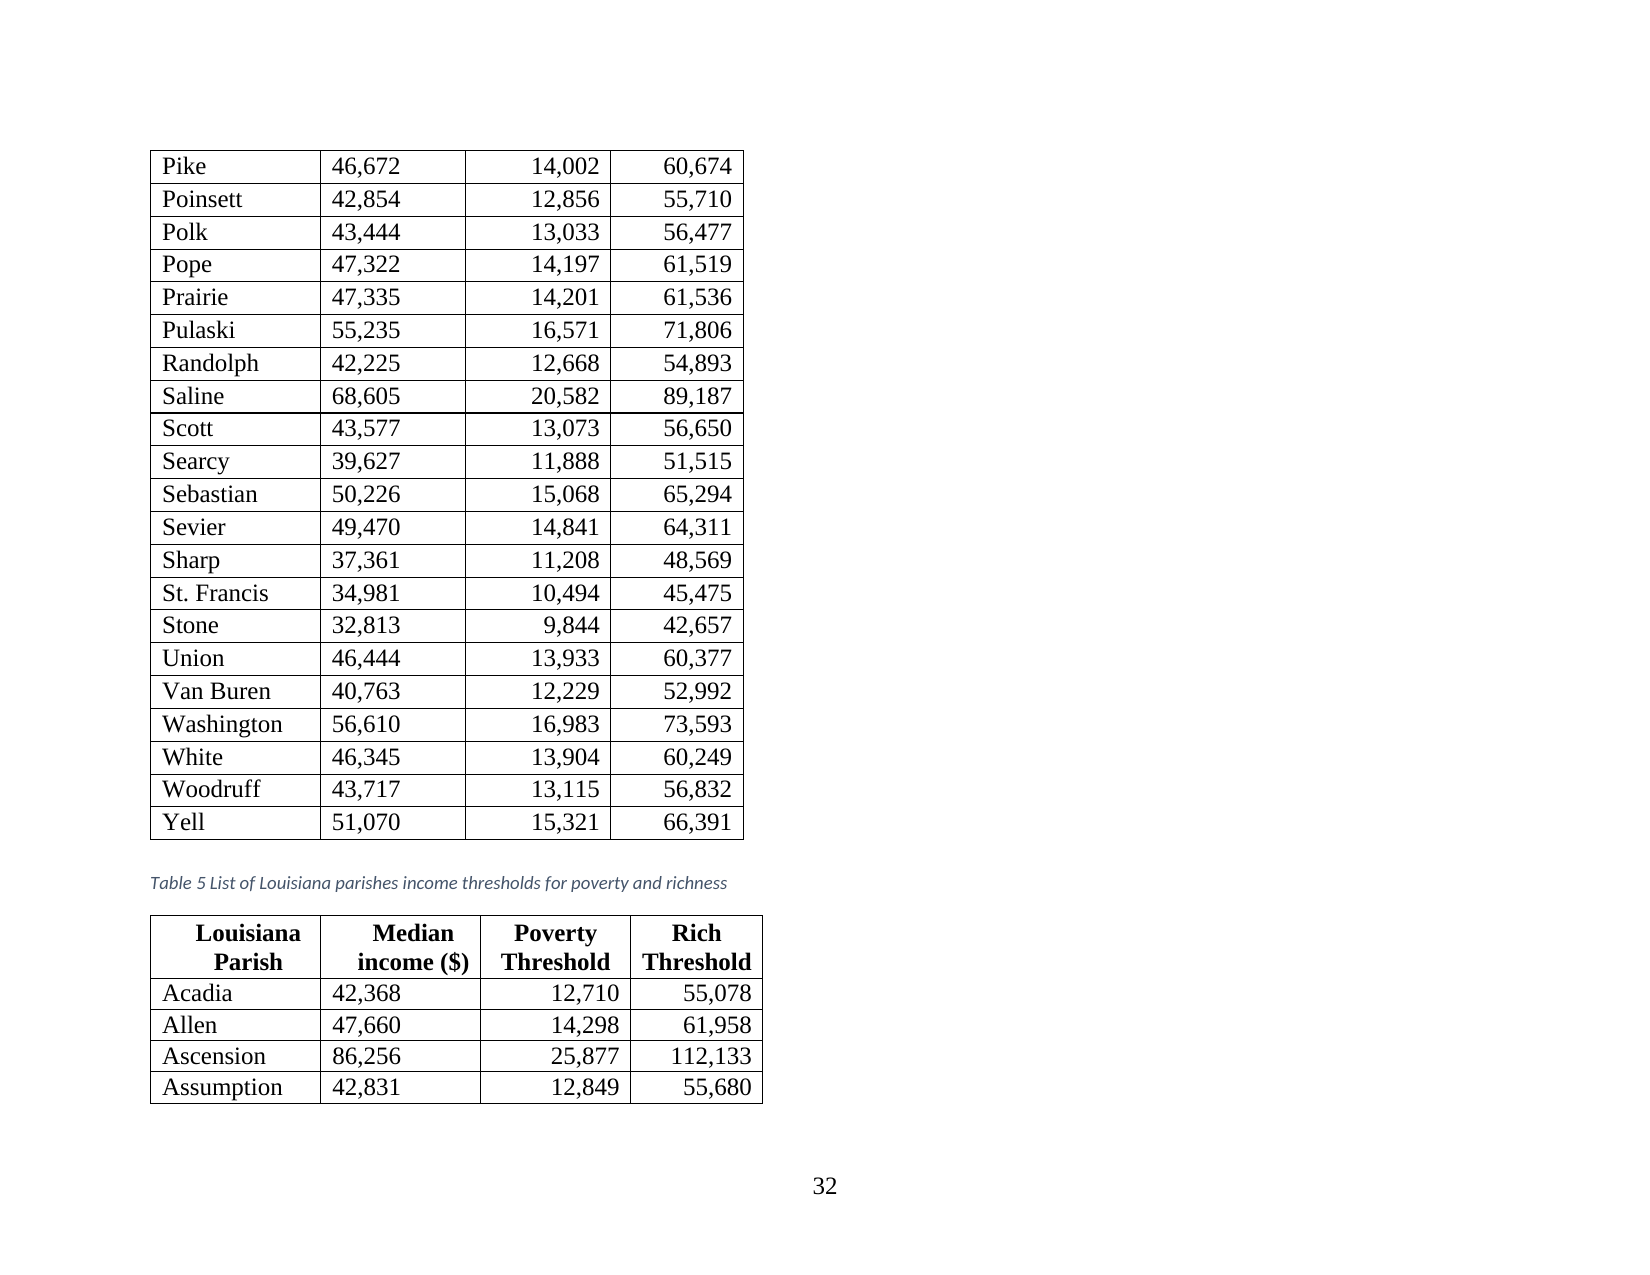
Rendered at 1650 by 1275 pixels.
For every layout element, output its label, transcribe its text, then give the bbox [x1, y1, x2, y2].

table_cell Pulaski [151, 315, 320, 347]
table_cell 14,002 [466, 151, 610, 183]
table_cell 61,958 [631, 1010, 762, 1040]
table_cell 13,033 [466, 217, 610, 248]
table_cell Acadia [151, 979, 320, 1009]
table_cell Union [151, 643, 320, 675]
table_cell 56,650 [611, 414, 743, 445]
table_cell Pike [151, 151, 320, 183]
table_cell 54,893 [611, 348, 743, 380]
table_cell 55,710 [611, 184, 743, 216]
table_cell 39,627 [321, 446, 465, 478]
table_cell 60,674 [611, 151, 743, 183]
table_cell 65,294 [611, 479, 743, 511]
table_cell 66,391 [611, 807, 743, 839]
table_cell 56,477 [611, 217, 743, 248]
table_cell Sevier [151, 512, 320, 544]
table_cell 55,235 [321, 315, 465, 347]
table_cell 47,322 [321, 250, 465, 281]
table_cell Woodruff [151, 775, 320, 806]
table_cell 10,494 [466, 578, 610, 609]
table_cell 11,208 [466, 545, 610, 577]
table_cell 37,361 [321, 545, 465, 577]
table_cell 13,115 [466, 775, 610, 806]
table_cell 16,983 [466, 709, 610, 741]
table_header Median income ($) [321, 916, 480, 977]
table_cell 12,856 [466, 184, 610, 216]
table_cell 56,610 [321, 709, 465, 741]
table_cell Scott [151, 414, 320, 445]
table_cell 60,377 [611, 643, 743, 675]
table_cell 25,877 [481, 1041, 630, 1071]
table_cell 14,841 [466, 512, 610, 544]
table_cell 9,844 [466, 610, 610, 642]
table_cell 14,298 [481, 1010, 630, 1040]
table_cell St. Francis [151, 578, 320, 609]
table_cell Searcy [151, 446, 320, 478]
table_cell 42,657 [611, 610, 743, 642]
table_cell 11,888 [466, 446, 610, 478]
table_cell 48,569 [611, 545, 743, 577]
table_cell 61,519 [611, 250, 743, 281]
table_cell 13,073 [466, 414, 610, 445]
table_cell 15,321 [466, 807, 610, 839]
table_cell 13,904 [466, 742, 610, 773]
table_cell 42,225 [321, 348, 465, 380]
table_cell Prairie [151, 282, 320, 314]
table_cell 49,470 [321, 512, 465, 544]
table_cell Allen [151, 1010, 320, 1040]
table_cell 51,070 [321, 807, 465, 839]
table_cell 55,680 [631, 1072, 762, 1102]
table_header Poverty Threshold [481, 916, 630, 977]
table_cell 42,831 [321, 1072, 480, 1102]
table_cell 42,368 [321, 979, 480, 1009]
table_cell Stone [151, 610, 320, 642]
table_cell 56,832 [611, 775, 743, 806]
table_cell Yell [151, 807, 320, 839]
table_header Louisiana Parish [151, 916, 320, 977]
table_cell 47,335 [321, 282, 465, 314]
table_cell 46,672 [321, 151, 465, 183]
table_cell Polk [151, 217, 320, 248]
table_cell Randolph [151, 348, 320, 380]
table_cell 50,226 [321, 479, 465, 511]
table_cell 13,933 [466, 643, 610, 675]
table_cell 43,577 [321, 414, 465, 445]
table_cell Ascension [151, 1041, 320, 1071]
table_cell 12,849 [481, 1072, 630, 1102]
table_cell 32,813 [321, 610, 465, 642]
table_cell 71,806 [611, 315, 743, 347]
table_cell 89,187 [611, 381, 743, 412]
table_cell 16,571 [466, 315, 610, 347]
table_cell 64,311 [611, 512, 743, 544]
table_cell 12,710 [481, 979, 630, 1009]
table_cell 55,078 [631, 979, 762, 1009]
table_cell White [151, 742, 320, 773]
table_cell Van Buren [151, 676, 320, 708]
table_cell 45,475 [611, 578, 743, 609]
table_cell Sebastian [151, 479, 320, 511]
table_cell 47,660 [321, 1010, 480, 1040]
table_cell 61,536 [611, 282, 743, 314]
table_cell 51,515 [611, 446, 743, 478]
table_cell 46,444 [321, 643, 465, 675]
table_cell 12,668 [466, 348, 610, 380]
table_header Rich Threshold [631, 916, 762, 977]
table_cell 73,593 [611, 709, 743, 741]
table_cell 60,249 [611, 742, 743, 773]
table_cell Saline [151, 381, 320, 412]
table_cell 68,605 [321, 381, 465, 412]
table_cell 20,582 [466, 381, 610, 412]
table_cell 42,854 [321, 184, 465, 216]
table_cell 43,444 [321, 217, 465, 248]
table_cell Washington [151, 709, 320, 741]
table_cell 112,133 [631, 1041, 762, 1071]
table_cell Sharp [151, 545, 320, 577]
table_cell 14,197 [466, 250, 610, 281]
table_cell 12,229 [466, 676, 610, 708]
table_cell Pope [151, 250, 320, 281]
table_cell 86,256 [321, 1041, 480, 1071]
table_cell Poinsett [151, 184, 320, 216]
table_cell Assumption [151, 1072, 320, 1102]
table_cell 34,981 [321, 578, 465, 609]
table_cell 40,763 [321, 676, 465, 708]
table_cell 52,992 [611, 676, 743, 708]
table_cell 46,345 [321, 742, 465, 773]
table_cell 14,201 [466, 282, 610, 314]
table_cell 43,717 [321, 775, 465, 806]
table_cell 15,068 [466, 479, 610, 511]
